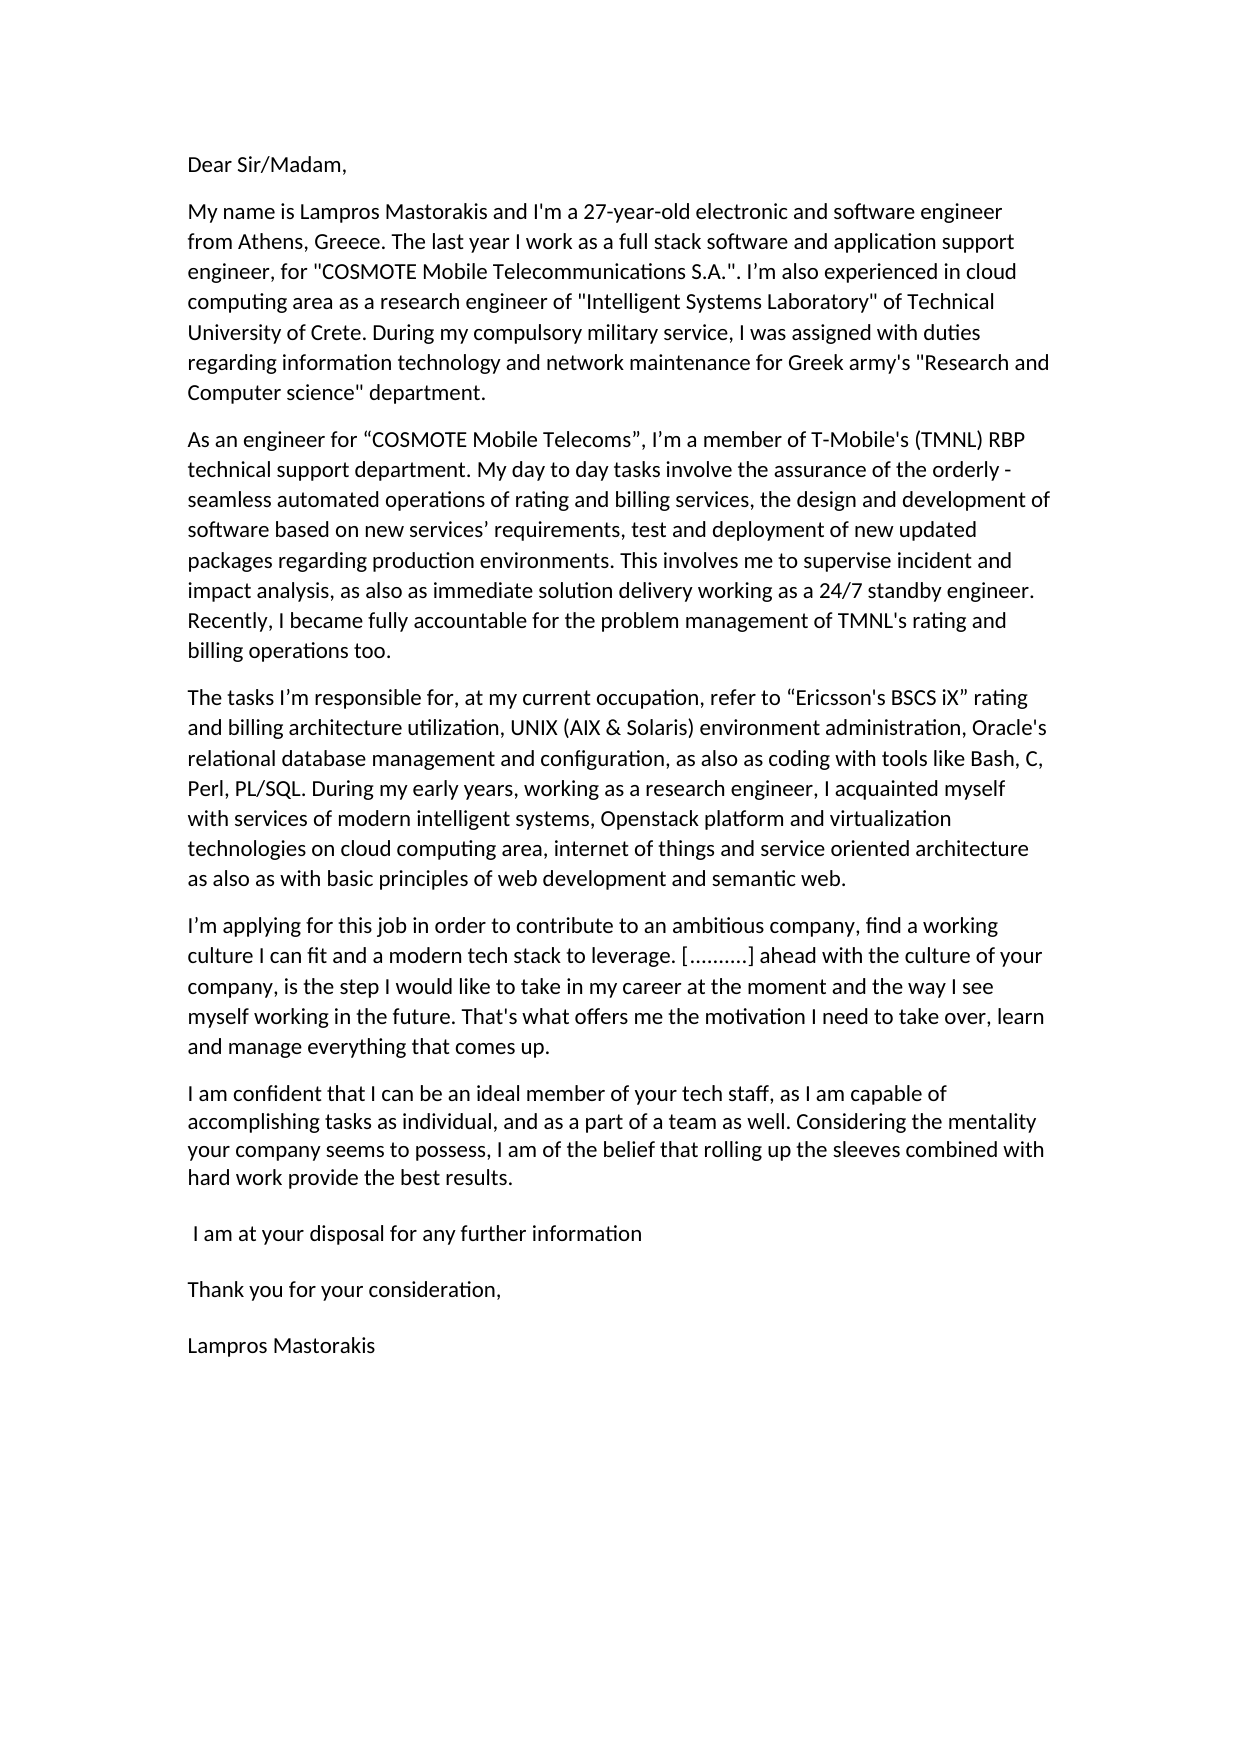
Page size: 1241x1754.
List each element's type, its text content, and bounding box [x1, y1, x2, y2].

text As an engineer for “COSMOTE Mobile Telecoms”, I’m a member of T-Mobile's (TMNL) RBP technical support department. My day to day tasks involve the assurance of the orderly - seamless automated operations of rating and billing services, the design and development of software based on new services’ requirements, test and deployment of new updated packages regarding production environments. This involves me to supervise incident and impact analysis, as also as immediate solution delivery working as a 24/7 standby engineer. Recently, I became fully accountable for the problem management of TMNL's rating and billing operations too. [187, 425, 1053, 664]
text My name is Lampros Mastorakis and I'm a 27-year-old electronic and software engineer from Athens, Greece. The last year I work as a full stack software and application support engineer, for "COSMOTE Mobile Telecommunications S.A.". I’m also experienced in cloud computing area as a research engineer of "Intelligent Systems Laboratory" of Technical University of Crete. During my compulsory military service, I was assigned with duties regarding information technology and network maintenance for Greek army's "Research and Computer science" department. [187, 197, 1053, 406]
text I’m applying for this job in order to contribute to an ambitious company, find a working culture I can fit and a modern tech stack to leverage. [..........] ahead with the culture of your company, is the step I would like to take in my career at the moment and the way I see myself working in the future. That's what offers me the motivation I need to take over, learn and manage everything that comes up. [187, 911, 1053, 1060]
text Dear Sir/Madam, [187, 150, 1053, 178]
text I am at your disposal for any further information [187, 1219, 1053, 1247]
text I am confident that I can be an ideal member of your tech staff, as I am capable of accomplishing tasks as individual, and as a part of a team as well. Considering the mentality your company seems to possess, I am of the belief that rolling up the sleeves combined with hard work provide the best results. [187, 1079, 1053, 1191]
text The tasks I’m responsible for, at my current occupation, refer to “Ericsson's BSCS iX” rating and billing architecture utilization, UNIX (AIX & Solaris) environment administration, Oracle's relational database management and configuration, as also as coding with tools like Bash, C, Perl, PL/SQL. During my early years, working as a research engineer, I acquainted myself with services of modern intelligent systems, Openstack platform and virtualization technologies on cloud computing area, internet of things and service oriented architecture as also as with basic principles of web development and semantic web. [187, 683, 1053, 893]
text Lampros Mastorakis [187, 1331, 1053, 1359]
text Thank you for your consideration, [187, 1275, 1053, 1303]
